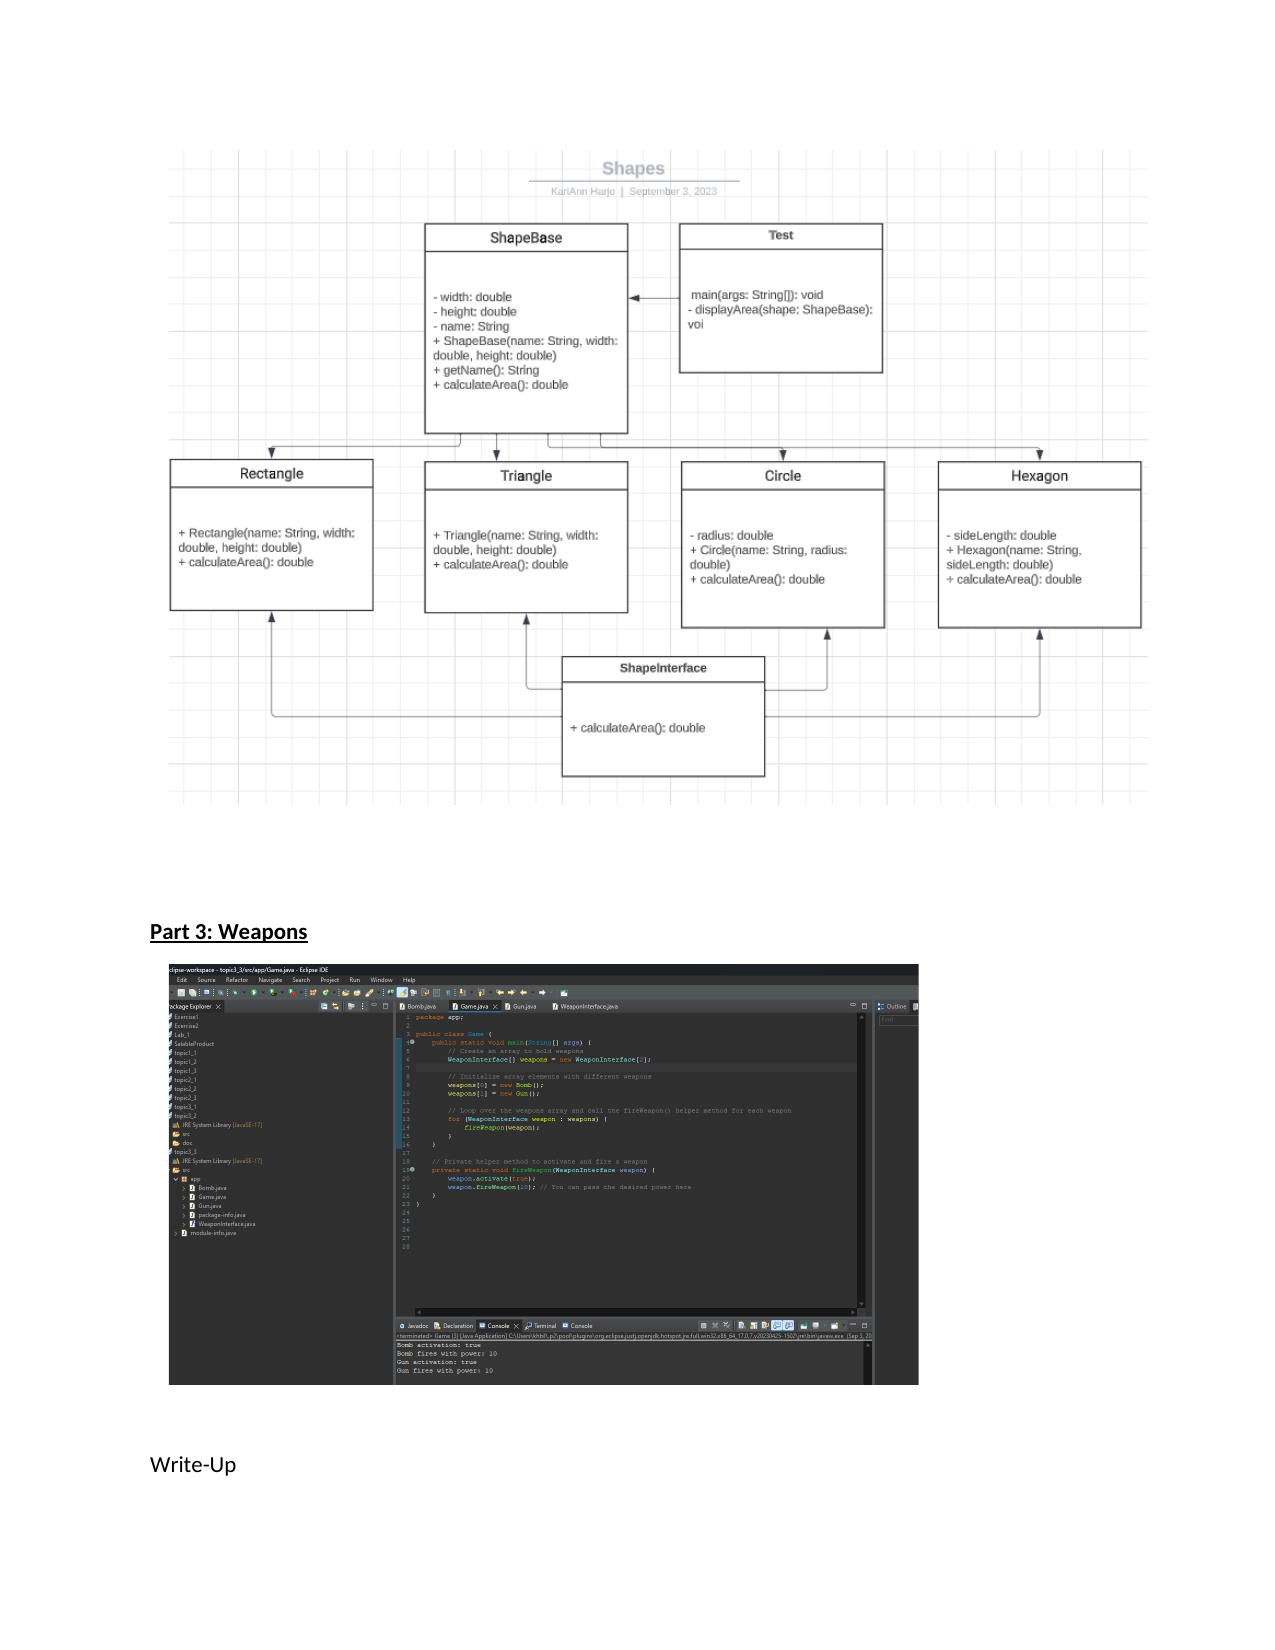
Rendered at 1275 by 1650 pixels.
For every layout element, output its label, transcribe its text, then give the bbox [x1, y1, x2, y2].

text Part 3: Weapons [150, 917, 1125, 945]
text Write-Up [150, 1450, 1125, 1478]
